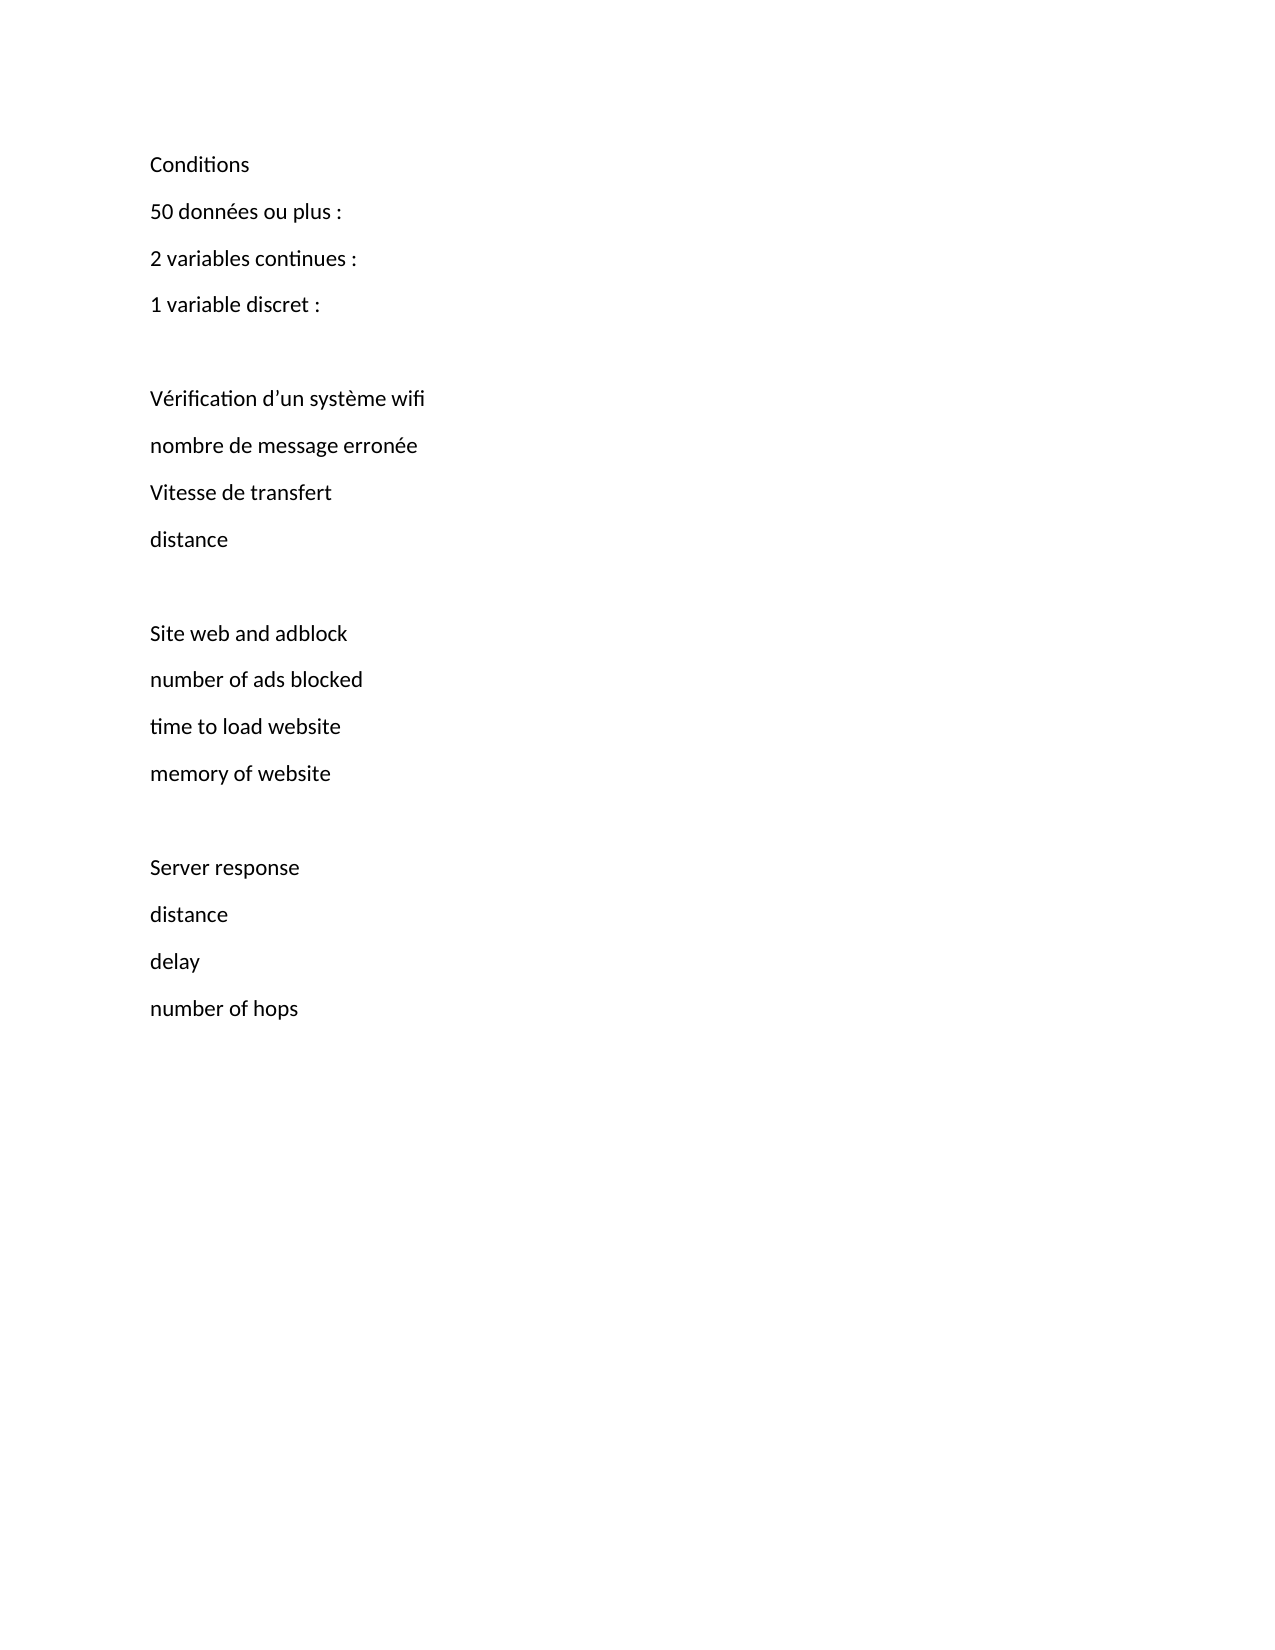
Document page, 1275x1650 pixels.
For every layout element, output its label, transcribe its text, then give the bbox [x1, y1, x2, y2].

text number of hops [150, 994, 1125, 1022]
text nombre de message erronée [150, 431, 1125, 459]
text number of ads blocked [150, 666, 1125, 694]
text Site web and adblock [150, 619, 1125, 647]
text Vérification d’un système wifi [150, 384, 1125, 412]
text delay [150, 947, 1125, 975]
text 50 données ou plus : [150, 197, 1125, 225]
text 1 variable discret : [150, 291, 1125, 319]
text distance [150, 900, 1125, 928]
text Server response [150, 853, 1125, 881]
text distance [150, 525, 1125, 553]
text time to load website [150, 712, 1125, 741]
text Conditions [150, 150, 1125, 178]
text Vitesse de transfert [150, 478, 1125, 506]
text 2 variables continues : [150, 244, 1125, 272]
text memory of website [150, 759, 1125, 787]
